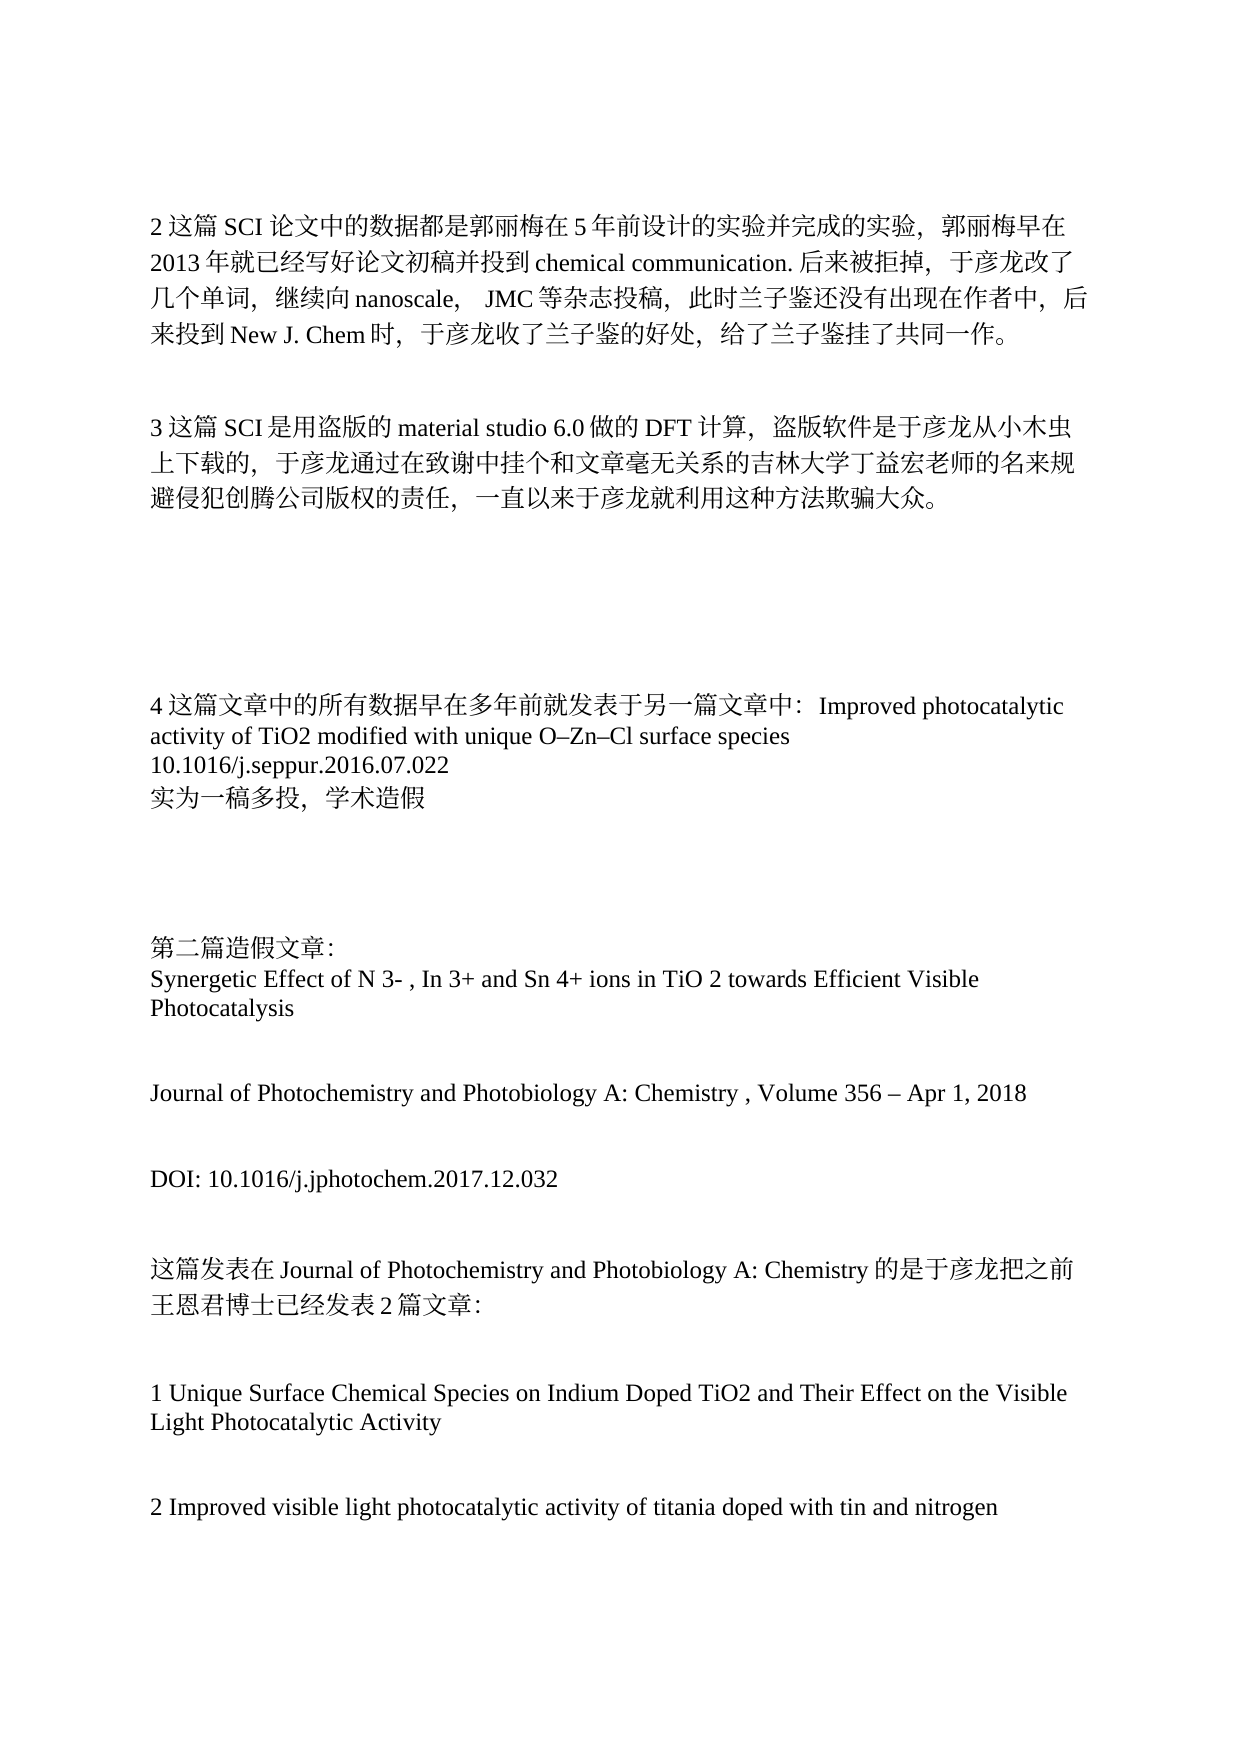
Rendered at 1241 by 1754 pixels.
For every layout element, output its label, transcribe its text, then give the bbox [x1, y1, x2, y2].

text 1 Unique Surface Chemical Species on Indium Doped TiO2 and Their Effect on the Visible Light Photocatalytic Activity [150, 1378, 1090, 1436]
text 实为一稿多投，学术造假 [150, 779, 1090, 815]
text Synergetic Effect of N 3- , In 3+ and Sn 4+ ions in TiO 2 towards Efficient Visible Photocatalysis [150, 964, 1090, 1022]
text 4 这篇文章中的所有数据早在多年前就发表于另一篇文章中：Improved photocatalytic activity of TiO2 modified with unique O–Zn–Cl surface species [150, 685, 1090, 750]
text DOI: 10.1016/j.jphotochem.2017.12.032 [150, 1164, 1090, 1193]
text 10.1016/j.seppur.2016.07.022 [150, 750, 1090, 779]
text 2 这篇SCI 论文中的数据都是郭丽梅在5年前设计的实验并完成的实验，郭丽梅早在2013年就已经写好论文初稿并投到chemical communication. 后来被拒掉，于彦龙改了几个单词，继续向nanoscale， JMC等杂志投稿，此时兰子鉴还没有出现在作者中，后来投到New J. Chem时，于彦龙收了兰子鉴的好处，给了兰子鉴挂了共同一作。 [150, 207, 1090, 351]
text 第二篇造假文章： [150, 928, 1090, 964]
text 这篇发表在Journal of Photochemistry and Photobiology A: Chemistry的是于彦龙把之前王恩君博士已经发表2篇文章： [150, 1249, 1090, 1321]
text 3 这篇SCI是用盗版的material studio 6.0做的DFT计算，盗版软件是于彦龙从小木虫上下载的，于彦龙通过在致谢中挂个和文章毫无关系的吉林大学丁益宏老师的名来规避侵犯创腾公司版权的责任，一直以来于彦龙就利用这种方法欺骗大众。 [150, 407, 1090, 515]
text Journal of Photochemistry and Photobiology A: Chemistry , Volume 356 – Apr 1, 2018 [150, 1078, 1090, 1107]
text 2 Improved visible light photocatalytic activity of titania doped with tin and nitrogen [150, 1492, 1090, 1521]
